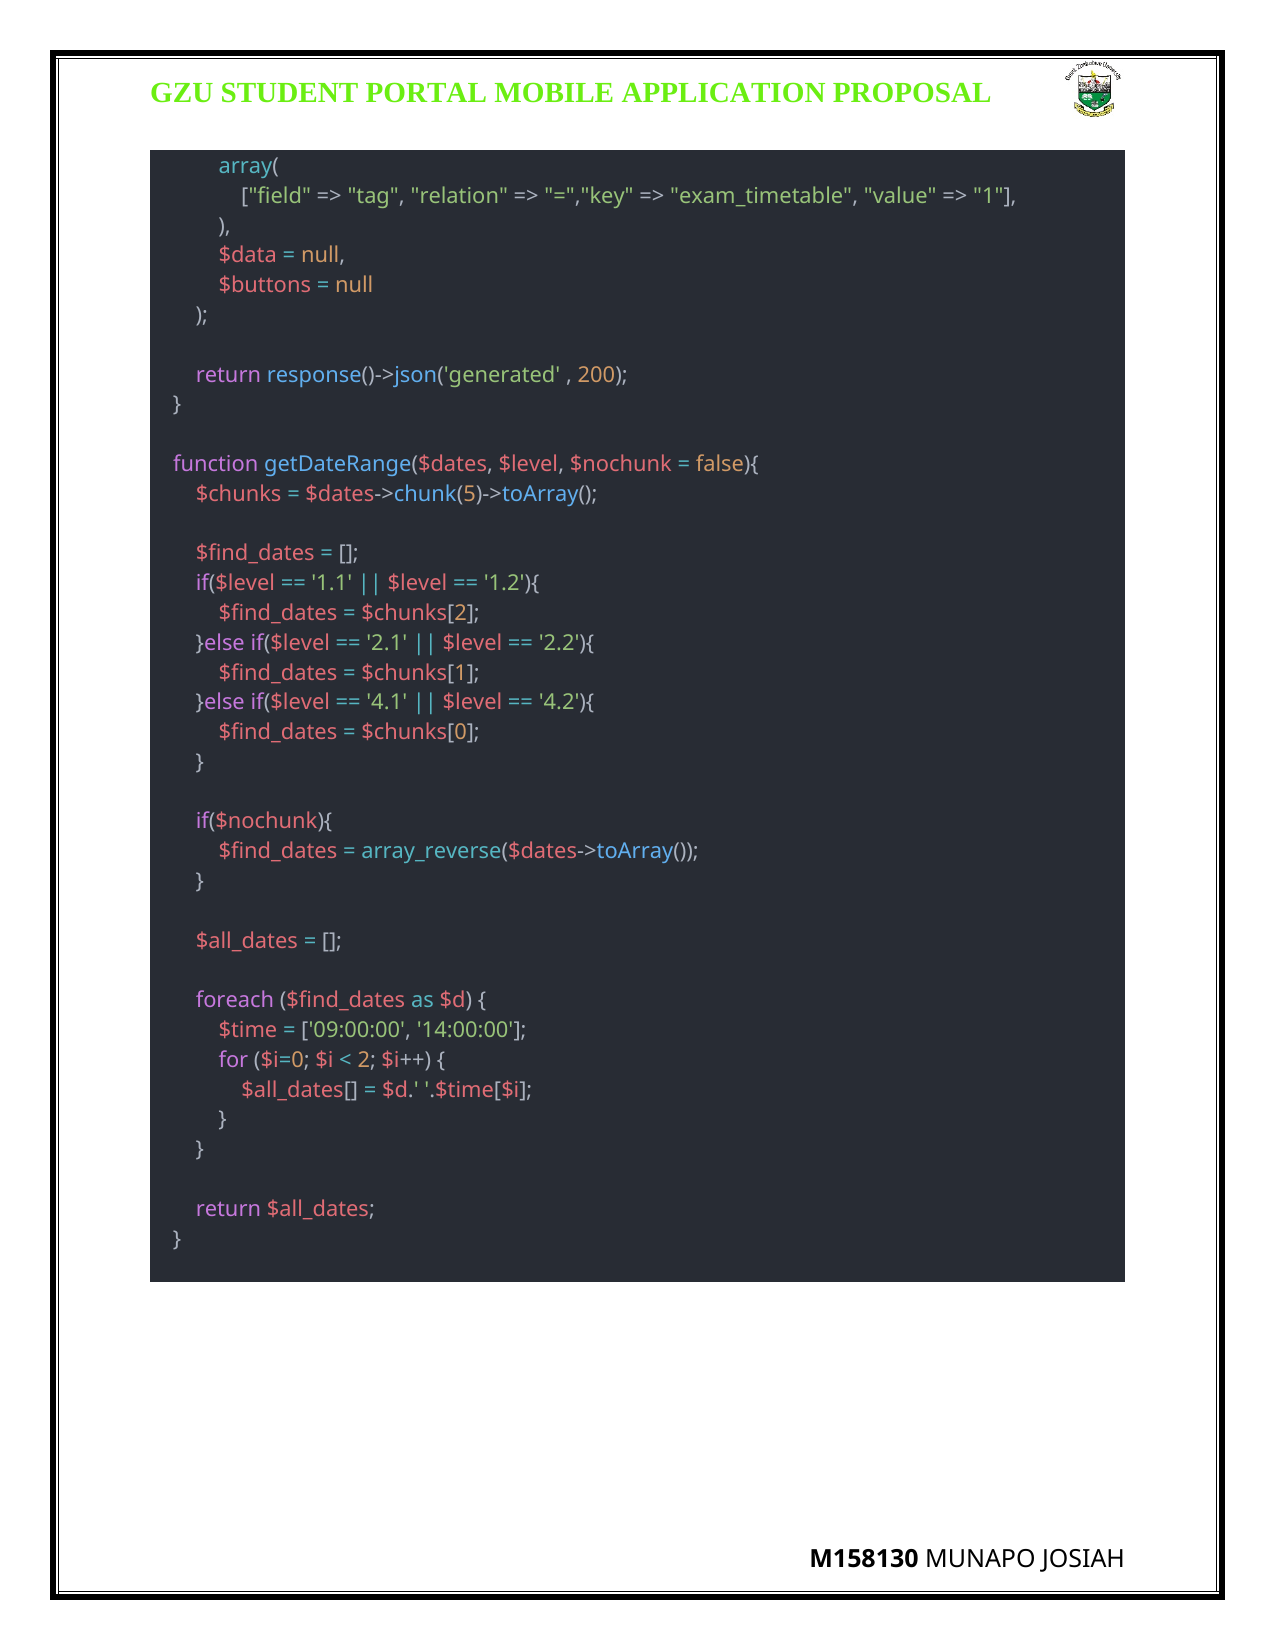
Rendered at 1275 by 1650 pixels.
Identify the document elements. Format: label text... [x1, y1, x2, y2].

text ); [150, 299, 1125, 329]
picture [1062, 59, 1124, 119]
text $find_dates = $chunks[2]; [150, 597, 1125, 627]
text array( [150, 150, 1125, 180]
text if($nochunk){ [150, 805, 1125, 835]
text foreach ($find_dates as $d) { [150, 984, 1125, 1014]
text for ($i=0; $i < 2; $i++) { [150, 1044, 1125, 1073]
text $find_dates = array_reverse($dates->toArray()); [150, 835, 1125, 865]
text $time = ['09:00:00', '14:00:00']; [150, 1014, 1125, 1044]
text }else if($level == '2.1' || $level == '2.2'){ [150, 627, 1125, 656]
text } [150, 388, 1125, 418]
text $all_dates[] = $d.' '.$time[$i]; [150, 1073, 1125, 1103]
text } [150, 746, 1125, 776]
text $find_dates = $chunks[0]; [150, 716, 1125, 746]
text if($level == '1.1' || $level == '1.2'){ [150, 567, 1125, 597]
text }else if($level == '4.1' || $level == '4.2'){ [150, 686, 1125, 716]
text $data = null, [150, 239, 1125, 269]
text function getDateRange($dates, $level, $nochunk = false){ [150, 448, 1125, 478]
text ["field" => "tag", "relation" => "=","key" => "exam_timetable", "value" => "1"], [150, 180, 1125, 209]
text return response()->json('generated' , 200); [150, 358, 1125, 388]
text $find_dates = $chunks[1]; [150, 656, 1125, 686]
text } [150, 1222, 1125, 1252]
text } [150, 865, 1125, 895]
text $find_dates = []; [150, 537, 1125, 567]
text } [150, 1133, 1125, 1163]
text ), [150, 209, 1125, 239]
text } [150, 1103, 1125, 1133]
text return $all_dates; [150, 1193, 1125, 1222]
text $all_dates = []; [150, 924, 1125, 954]
text $buttons = null [150, 269, 1125, 299]
text $chunks = $dates->chunk(5)->toArray(); [150, 478, 1125, 507]
